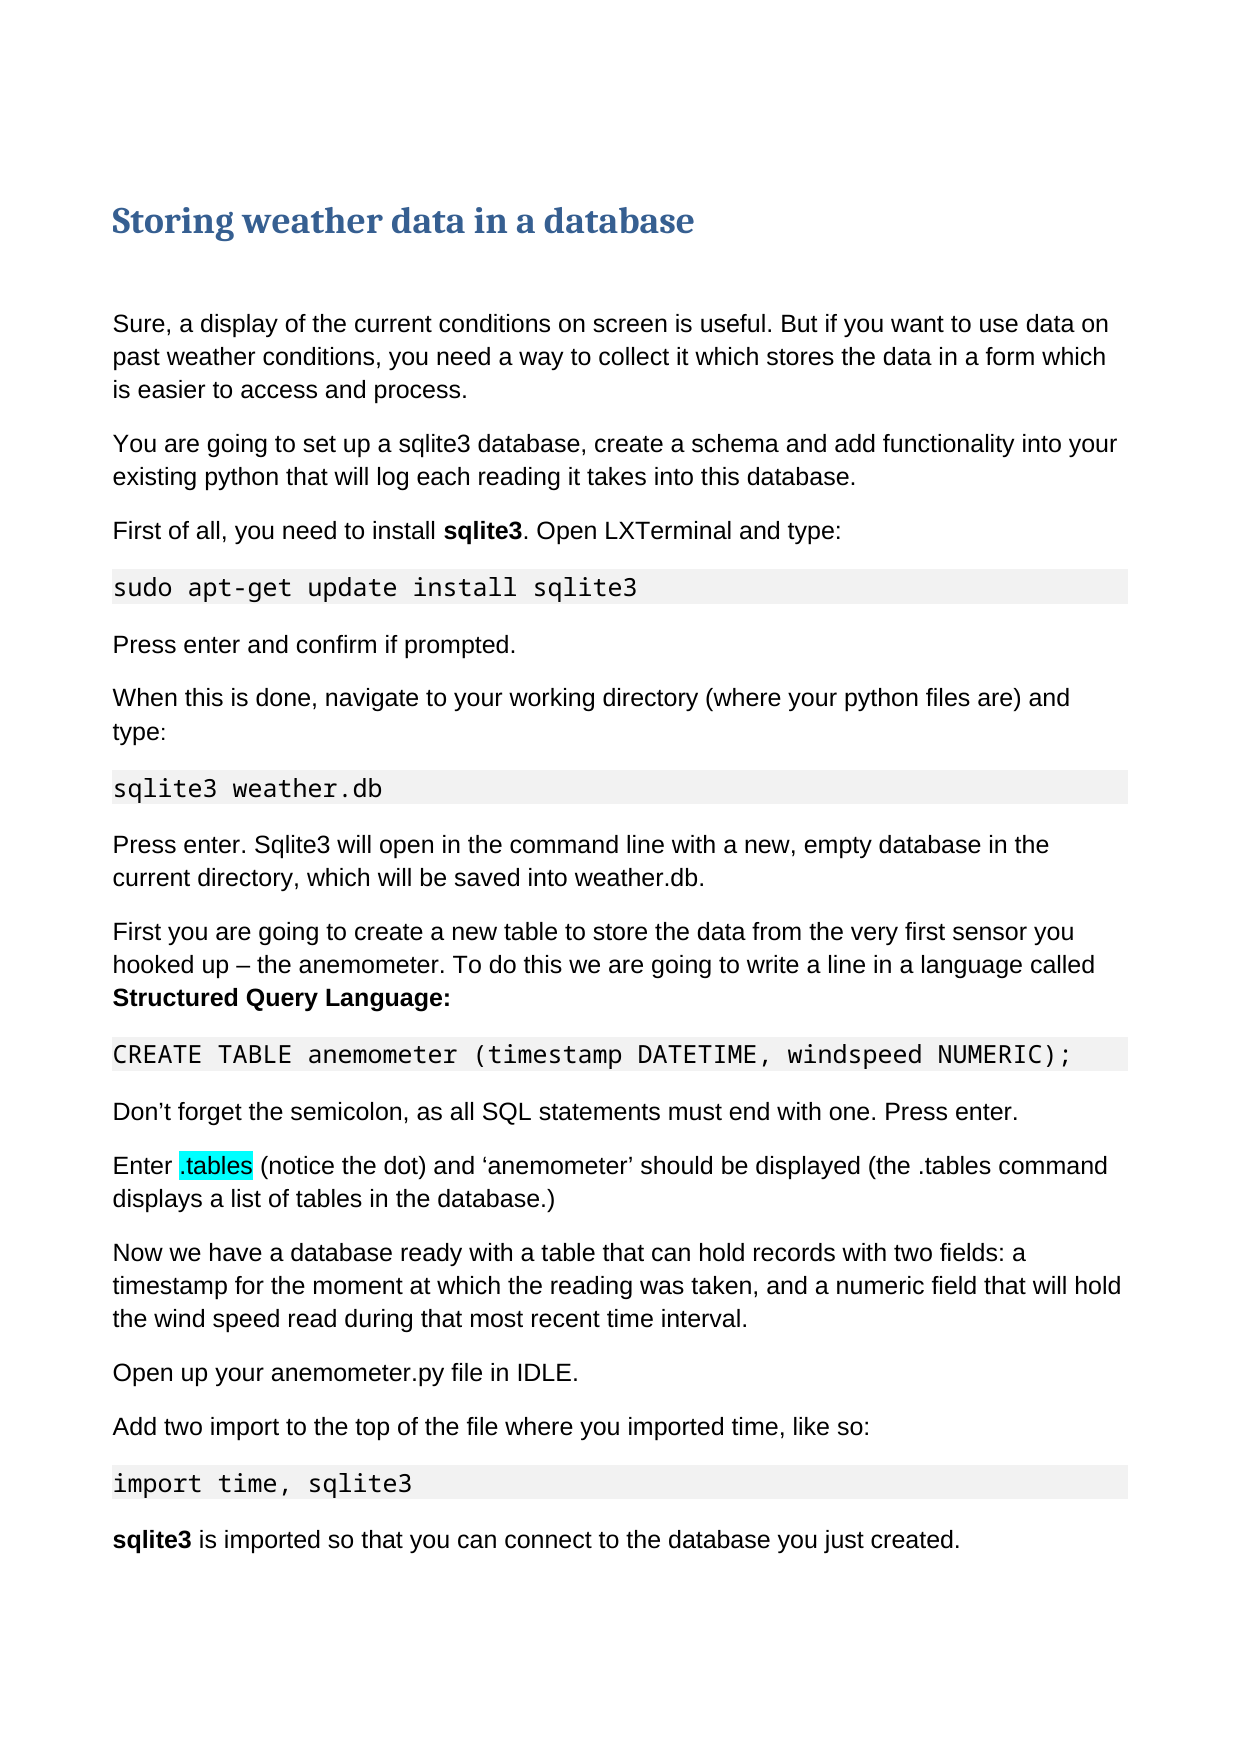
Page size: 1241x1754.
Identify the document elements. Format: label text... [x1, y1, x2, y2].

text Press enter and confirm if prompted. [112, 629, 1128, 658]
text sqlite3 is imported so that you can connect to the database you just created. [112, 1525, 1128, 1554]
text Open up your anemometer.py file in IDLE. [112, 1358, 1128, 1386]
text sudo apt-get update install sqlite3 [112, 569, 1128, 604]
text Now we have a database ready with a table that can hold records with two fields: a timestamp for the moment at which the reading was taken, and a numeric field that will hold the wind speed read during that most recent time interval. [112, 1238, 1128, 1333]
text Press enter. Sqlite3 will open in the command line with a new, empty database in the current directory, which will be saved into weather.db. [112, 830, 1128, 892]
text First of all, you need to install sqlite3. Open LXTerminal and type: [112, 516, 1128, 544]
text When this is done, navigate to your working directory (where your python files are) and type: [112, 683, 1128, 745]
text Don’t forget the semicolon, as all SQL statements must end with one. Press enter. [112, 1097, 1128, 1126]
text Enter .tables (notice the dot) and ‘anemometer’ should be displayed (the .tables command displays a list of tables in the database.) [112, 1151, 1128, 1213]
text import time, sqlite3 [112, 1465, 1128, 1499]
subtitle Storing weather data in a database [112, 200, 1128, 243]
text You are going to set up a sqlite3 database, create a schema and add functionality into your existing python that will log each reading it takes into this database. [112, 429, 1128, 491]
text CREATE TABLE anemometer (timestamp DATETIME, windspeed NUMERIC); [112, 1037, 1128, 1071]
text First you are going to create a new table to store the data from the very first sensor you hooked up – the anemometer. To do this we are going to write a line in a language called Structured Query Language: [112, 917, 1128, 1012]
text sqlite3 weather.db [112, 770, 1128, 804]
text Add two import to the top of the file where you imported time, like so: [112, 1412, 1128, 1440]
text Sure, a display of the current conditions on screen is useful. But if you want to use data on past weather conditions, you need a way to collect it which stores the data in a form which is easier to access and process. [112, 309, 1128, 404]
